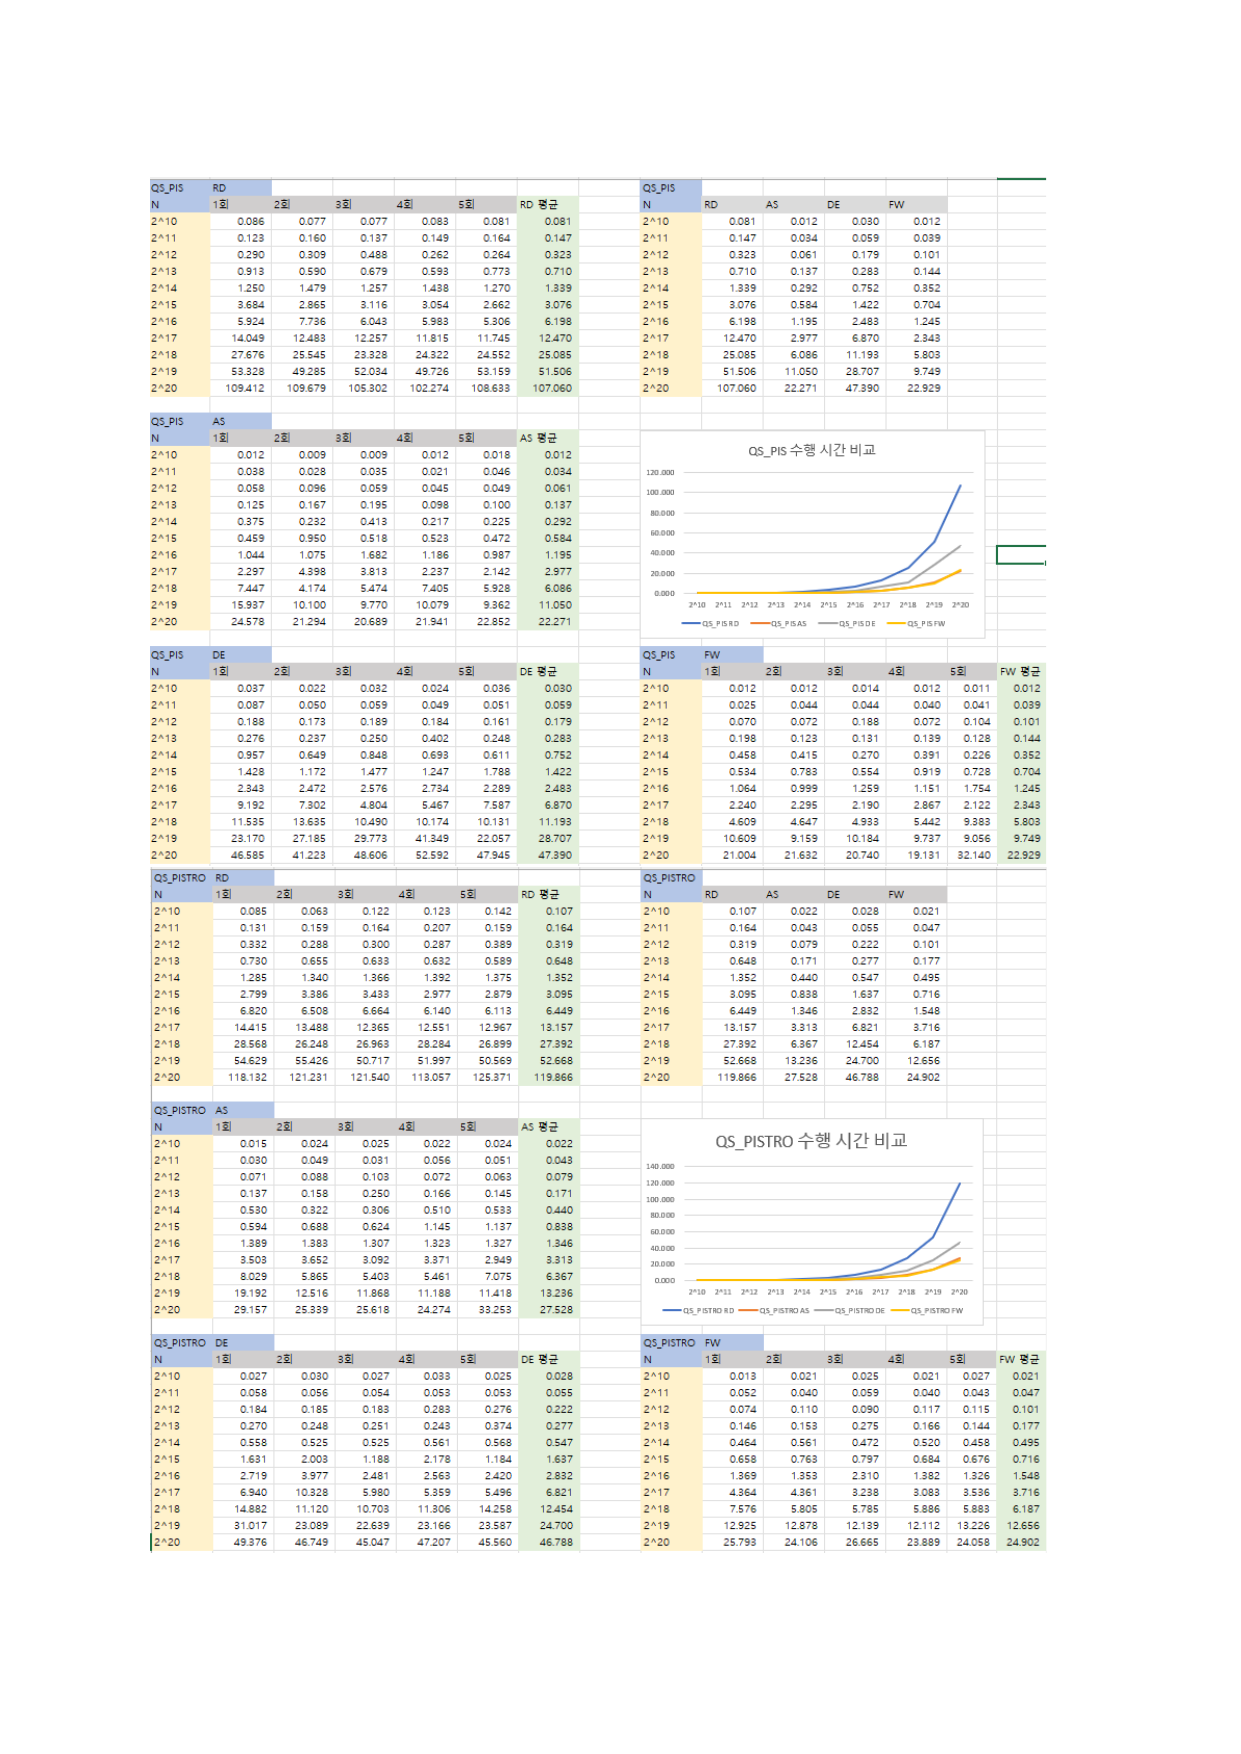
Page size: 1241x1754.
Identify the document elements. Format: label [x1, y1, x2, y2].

picture [150, 867, 1047, 1553]
picture [150, 177, 1047, 866]
